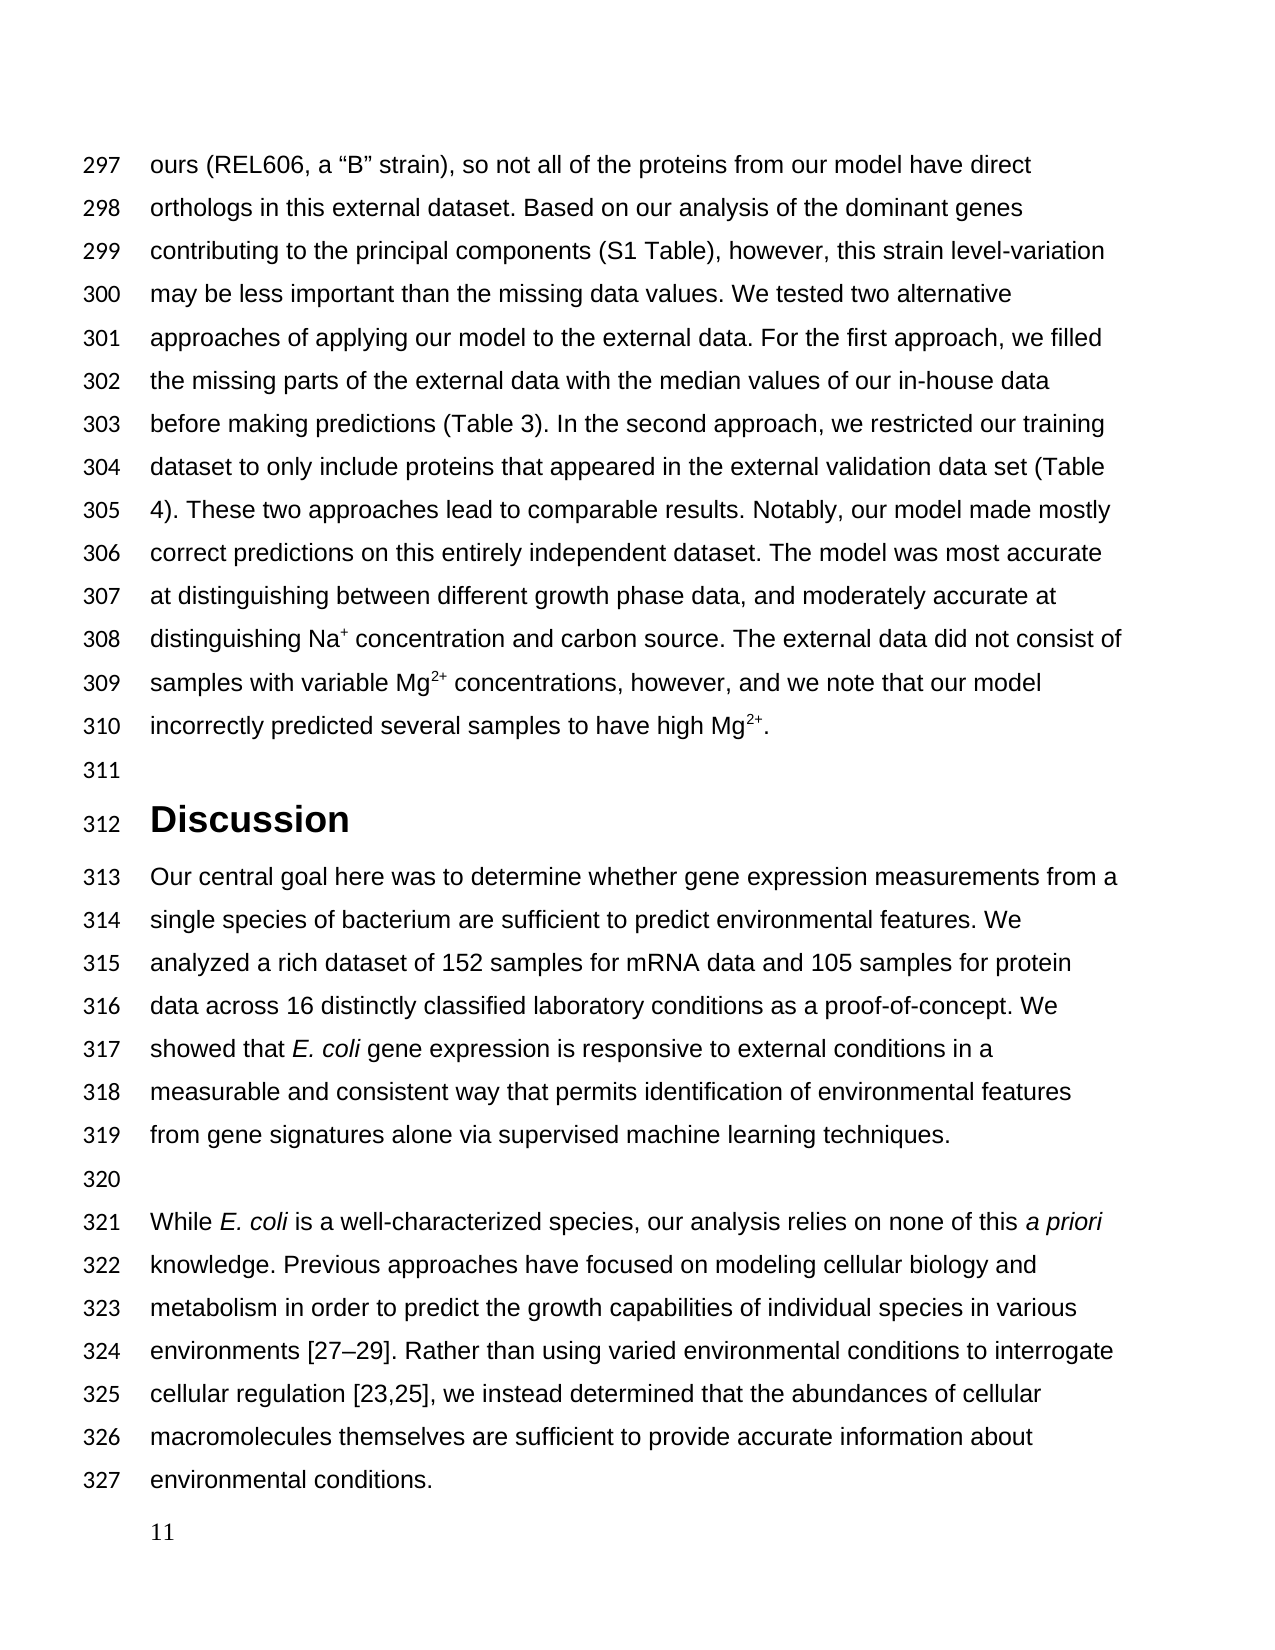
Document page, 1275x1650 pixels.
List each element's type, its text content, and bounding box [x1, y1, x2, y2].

text Our central goal here was to determine whether gene expression measurements from a single species of bacterium are sufficient to predict environmental features. We analyzed a rich dataset of 152 samples for mRNA data and 105 samples for protein data across 16 distinctly classified laboratory conditions as a proof-of-concept. We showed that E. coli gene expression is responsive to external conditions in a measurable and consistent way that permits identification of environmental features from gene signatures alone via supervised machine learning techniques. [150, 862, 1125, 1149]
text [150, 150, 1125, 739]
text While E. coli is a well-characterized species, our analysis relies on none of this a priori knowledge. Previous approaches have focused on modeling cellular biology and metabolism in order to predict the growth capabilities of individual species in various environments [27–29]. Rather than using varied environmental conditions to interrogate cellular regulation [23,25], we instead determined that the abundances of cellular macromolecules themselves are sufficient to provide accurate information about environmental conditions. [150, 1207, 1125, 1494]
text Discussion [150, 797, 1125, 840]
